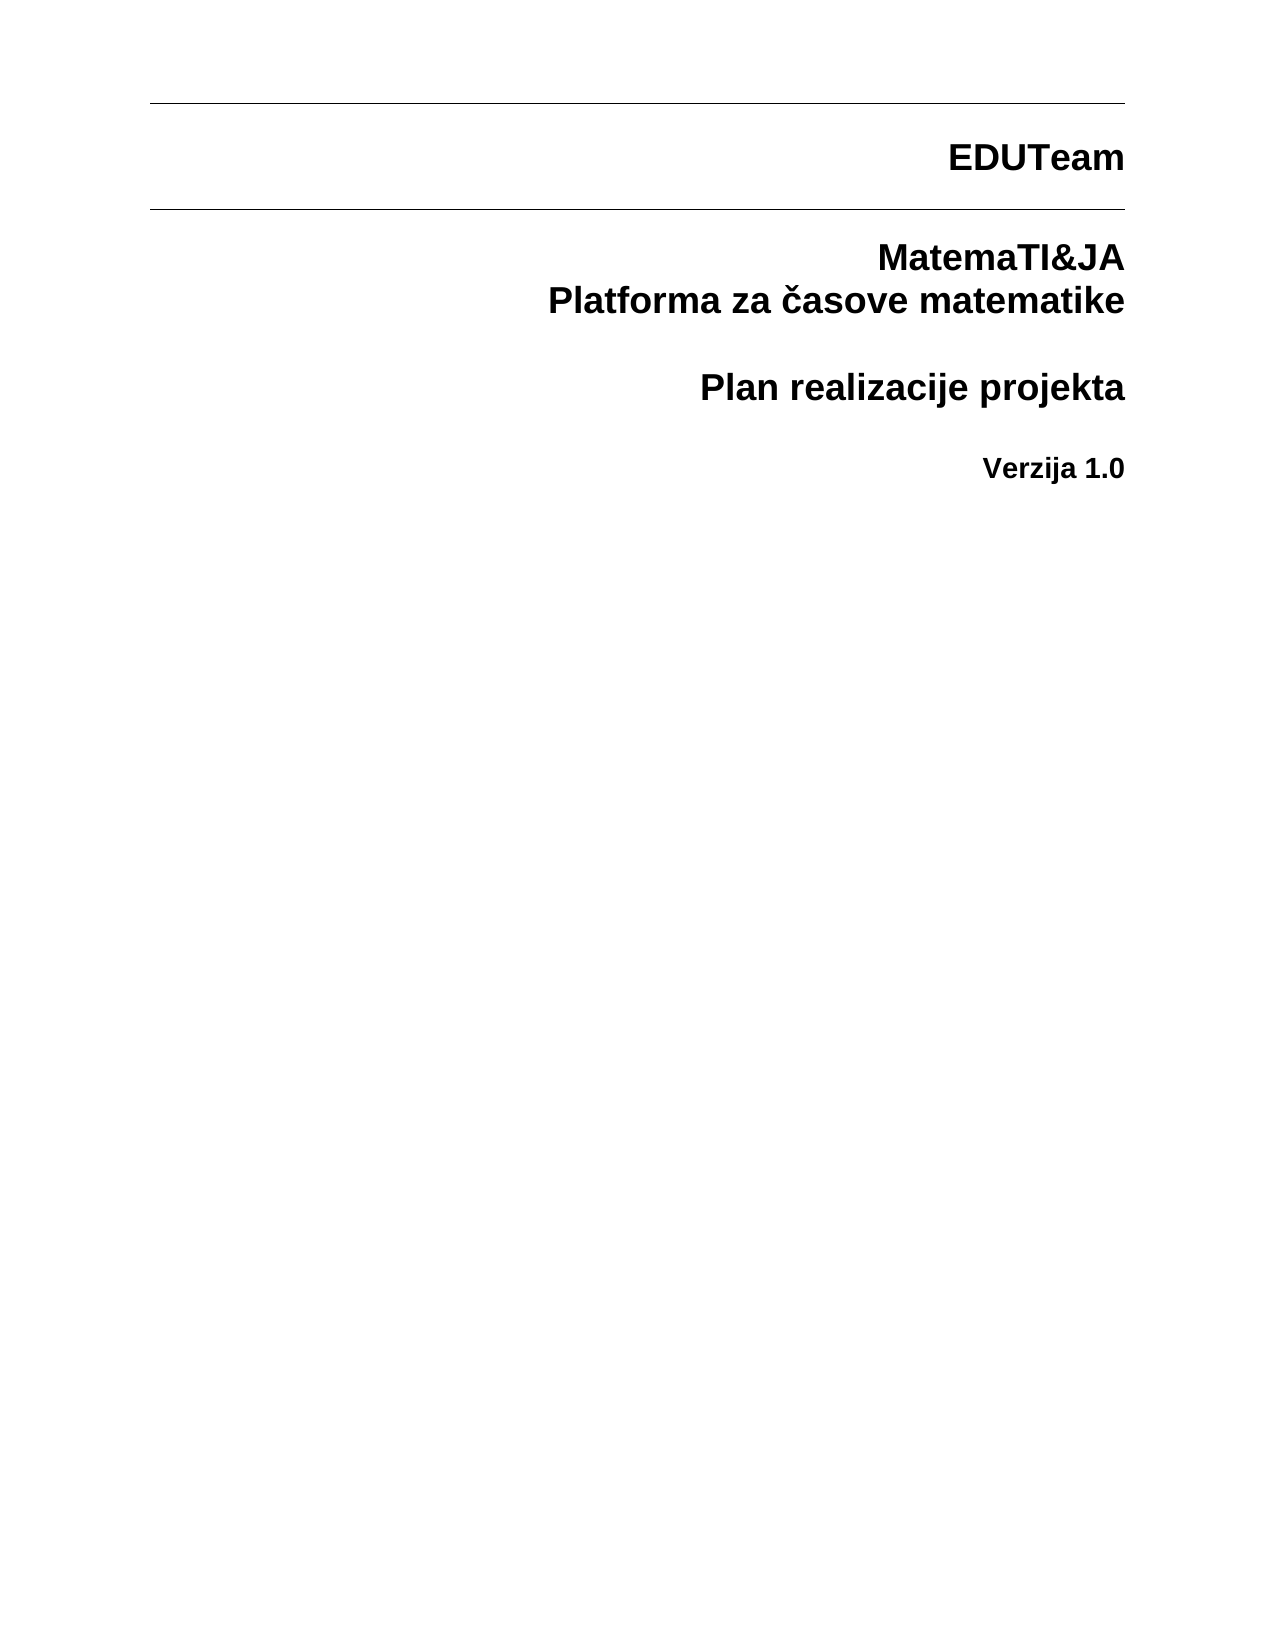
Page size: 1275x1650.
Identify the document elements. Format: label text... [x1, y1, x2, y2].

title Plan realizacije projekta [150, 365, 1125, 408]
title Platforma za časove matematike [150, 278, 1125, 322]
title MatemaTI&JA [150, 235, 1125, 278]
title Verzija 1.0 [150, 451, 1125, 484]
